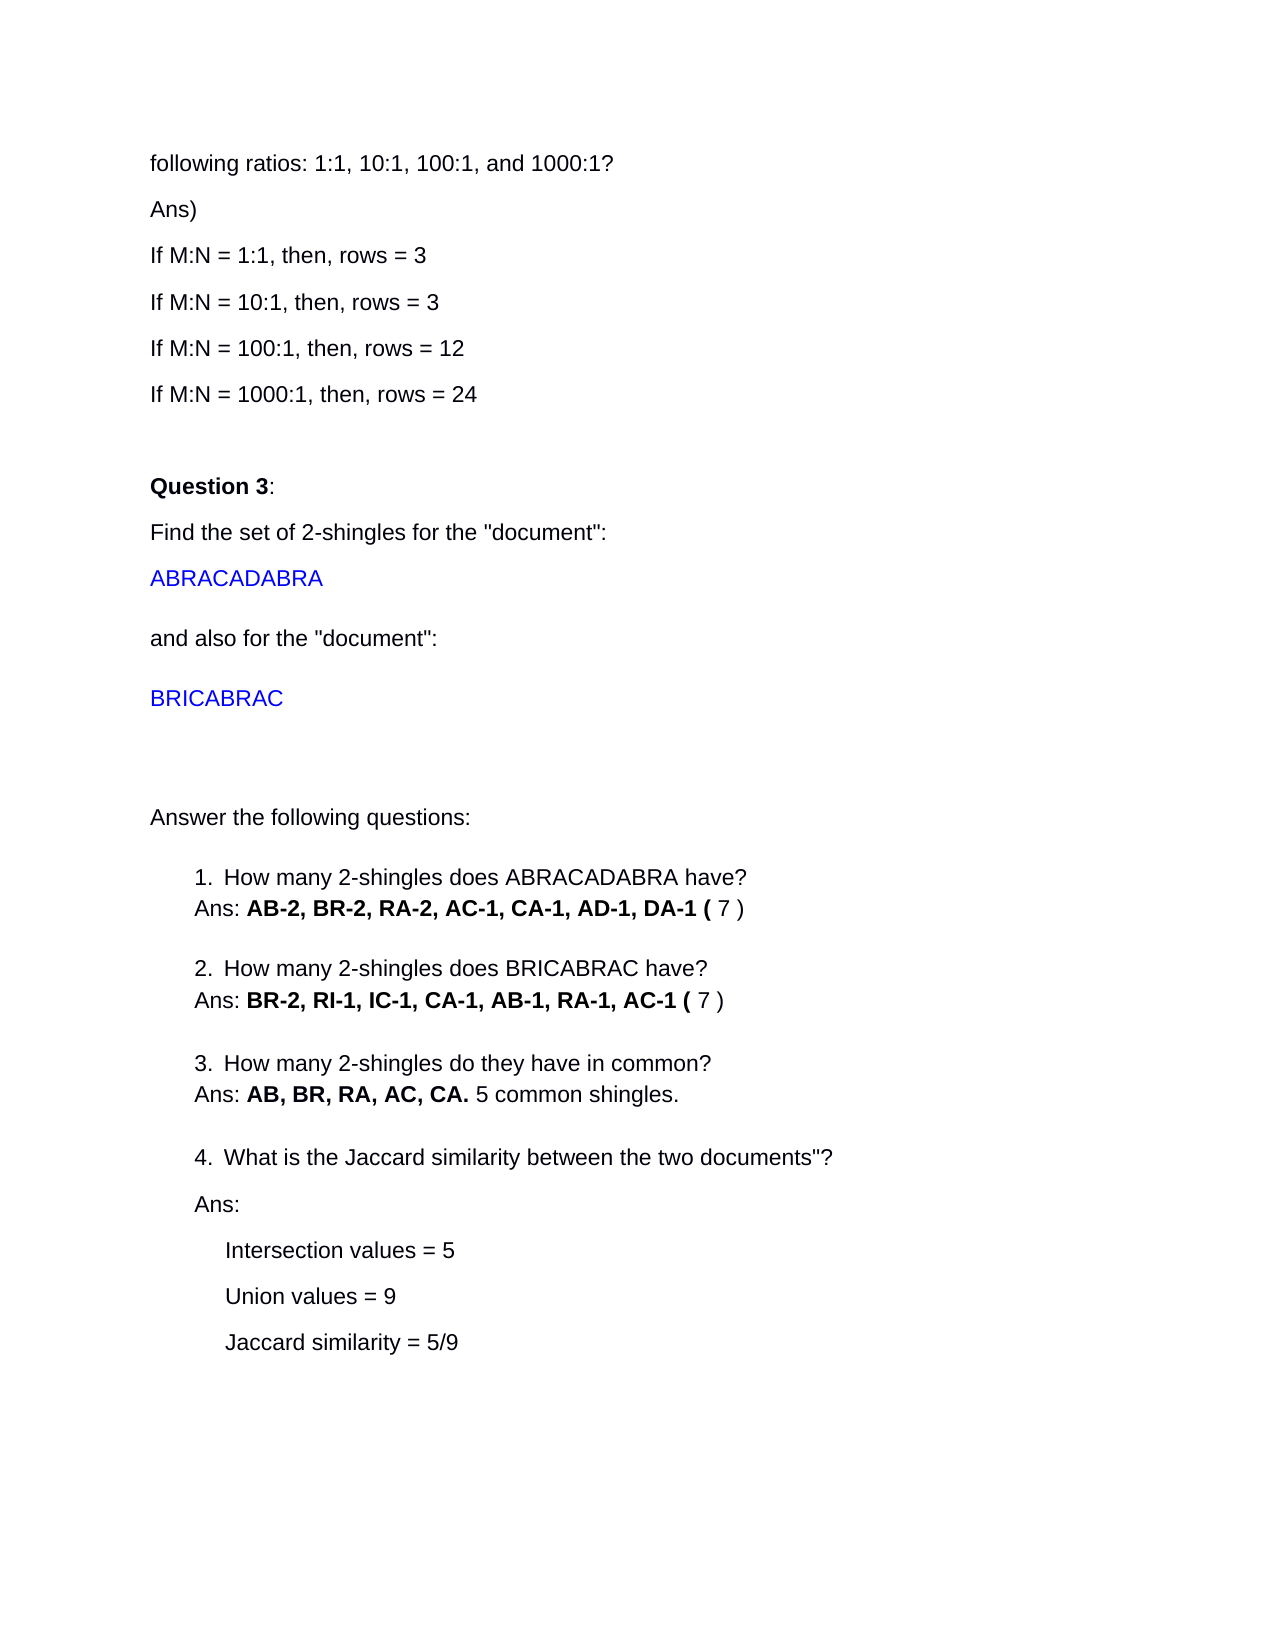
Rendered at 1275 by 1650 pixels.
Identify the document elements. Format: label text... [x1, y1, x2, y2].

text Find the set of 2-shingles for the "document": [150, 519, 1125, 546]
list How many 2-shingles does ABRACADABRA have? [194, 864, 1125, 890]
text Union values = 9 [194, 1283, 1125, 1309]
text If M:N = 1000:1, then, rows = 24 [150, 381, 1125, 407]
text If M:N = 10:1, then, rows = 3 [150, 288, 1125, 315]
text Ans) [150, 196, 1125, 222]
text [150, 150, 1125, 176]
text If M:N = 100:1, then, rows = 12 [150, 334, 1125, 361]
text Jaccard similarity = 5/9 [194, 1329, 1125, 1355]
text Intersection values = 5 [194, 1237, 1125, 1263]
text Ans: [194, 1191, 1125, 1217]
text Ans: AB-2, BR-2, RA-2, AC-1, CA-1, AD-1, DA-1 ( 7 ) [150, 895, 1125, 922]
text ABRACADABRA [150, 565, 1125, 592]
list How many 2-shingles do they have in common? [194, 1050, 1125, 1076]
text If M:N = 1:1, then, rows = 3 [150, 242, 1125, 269]
text Question 3: [150, 473, 1125, 499]
list How many 2-shingles does BRICABRAC have? [194, 955, 1125, 981]
text and also for the "document": [150, 625, 1125, 651]
text Ans: AB, BR, RA, AC, CA. 5 common shingles. [194, 1081, 1125, 1108]
text Ans: BR-2, RI-1, IC-1, CA-1, AB-1, RA-1, AC-1 ( 7 ) [194, 987, 1125, 1013]
text Answer the following questions: [150, 804, 1125, 830]
text BRICABRAC [150, 685, 1125, 711]
list What is the Jaccard similarity between the two documents"? [194, 1144, 1125, 1171]
